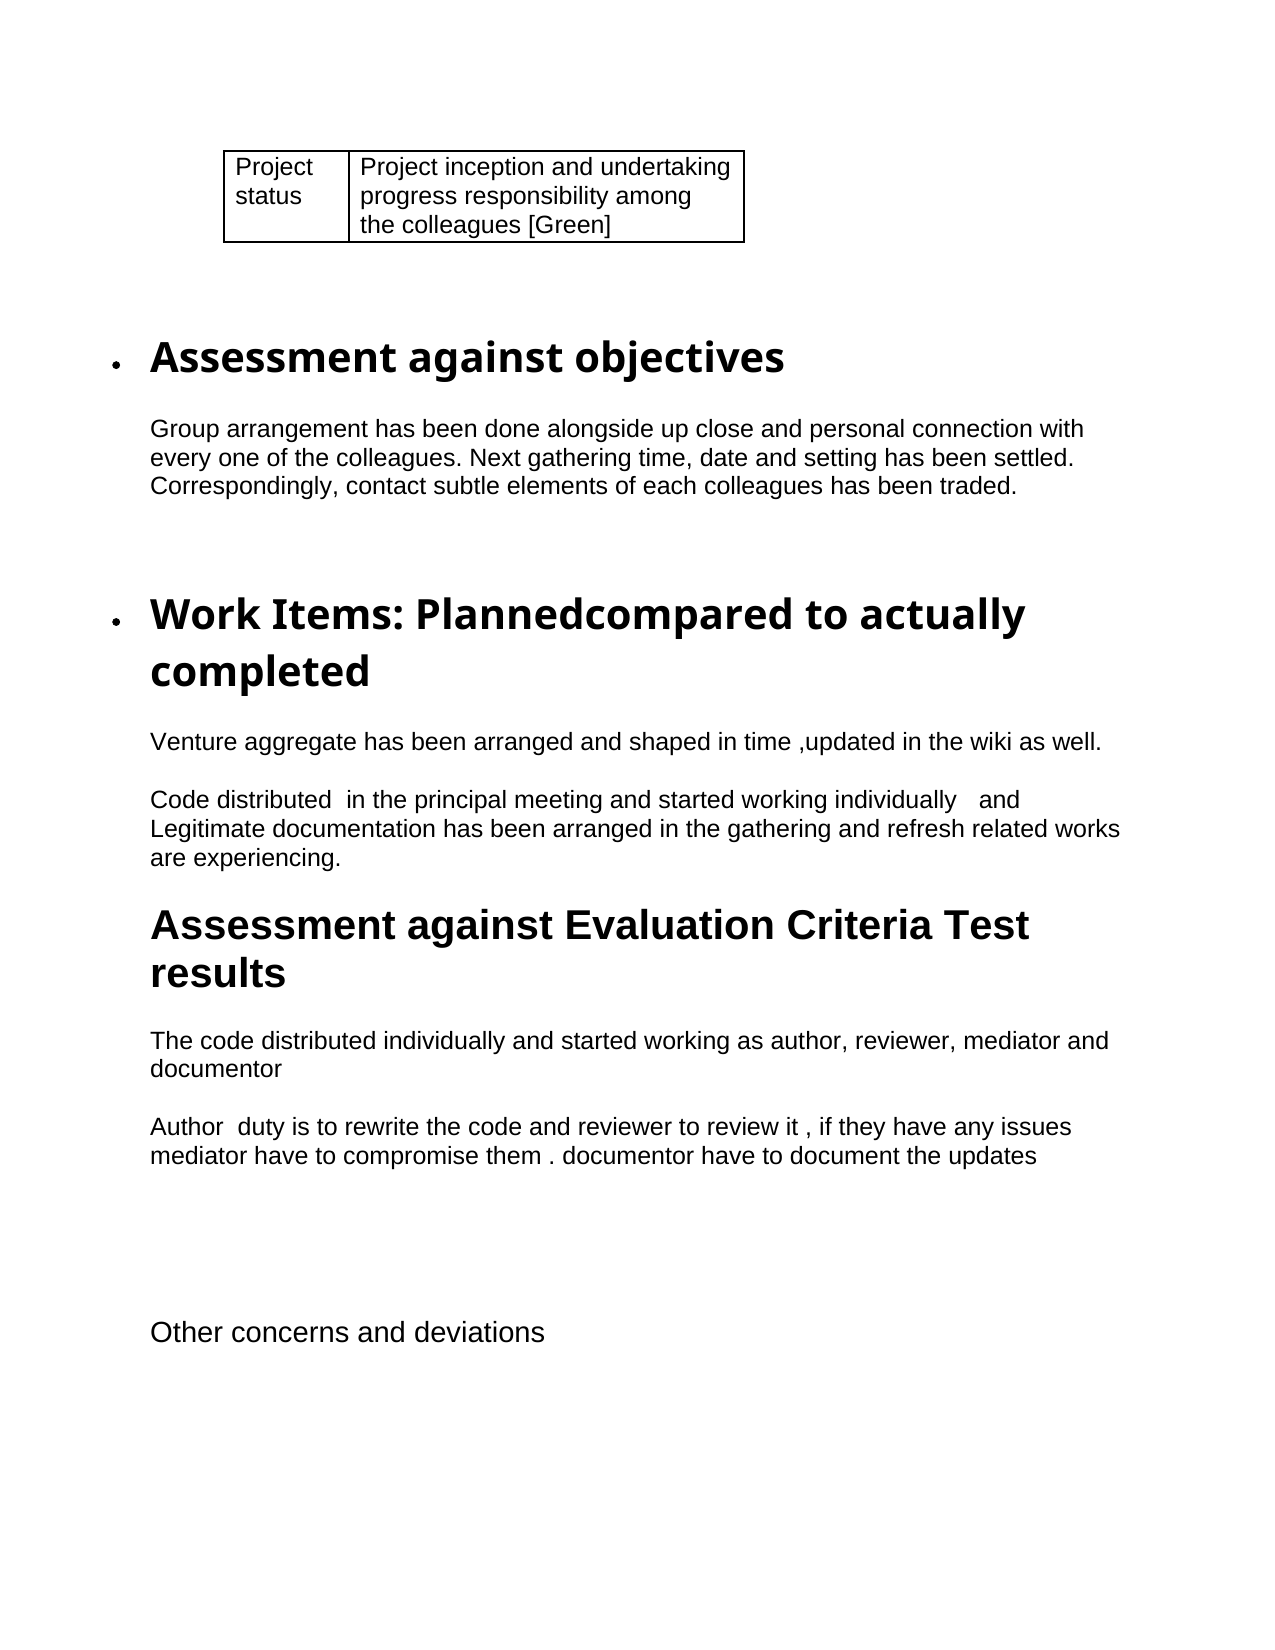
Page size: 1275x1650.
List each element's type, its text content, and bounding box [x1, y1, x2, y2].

list Work Items: Plannedcompared to actually completed [112, 585, 1125, 698]
text The code distributed individually and started working as author, reviewer, mediator and documentor [150, 1026, 1125, 1083]
table_cell Project inception and undertaking progress responsibility among the colleagues [Green] [350, 152, 743, 241]
text Code distributed in the principal meeting and started working individually and Legitimate documentation has been arranged in the gathering and refresh related works are experiencing. [150, 785, 1125, 872]
list Assessment against objectives [112, 328, 1125, 384]
table_cell Project status [225, 152, 348, 241]
text Other concerns and deviations [150, 1315, 1125, 1348]
text Group arrangement has been done alongside up close and personal connection with every one of the colleagues. Next gathering time, date and setting has been settled. Correspondingly, contact subtle elements of each colleagues has been traded. [150, 414, 1125, 500]
text Venture aggregate has been arranged and shaped in time ,updated in the wiki as well. [150, 727, 1125, 756]
text Assessment against Evaluation Criteria Test results [150, 901, 1125, 997]
text Author duty is to rewrite the code and reviewer to review it , if they have any issues mediator have to compromise them . documentor have to document the updates [150, 1112, 1125, 1170]
